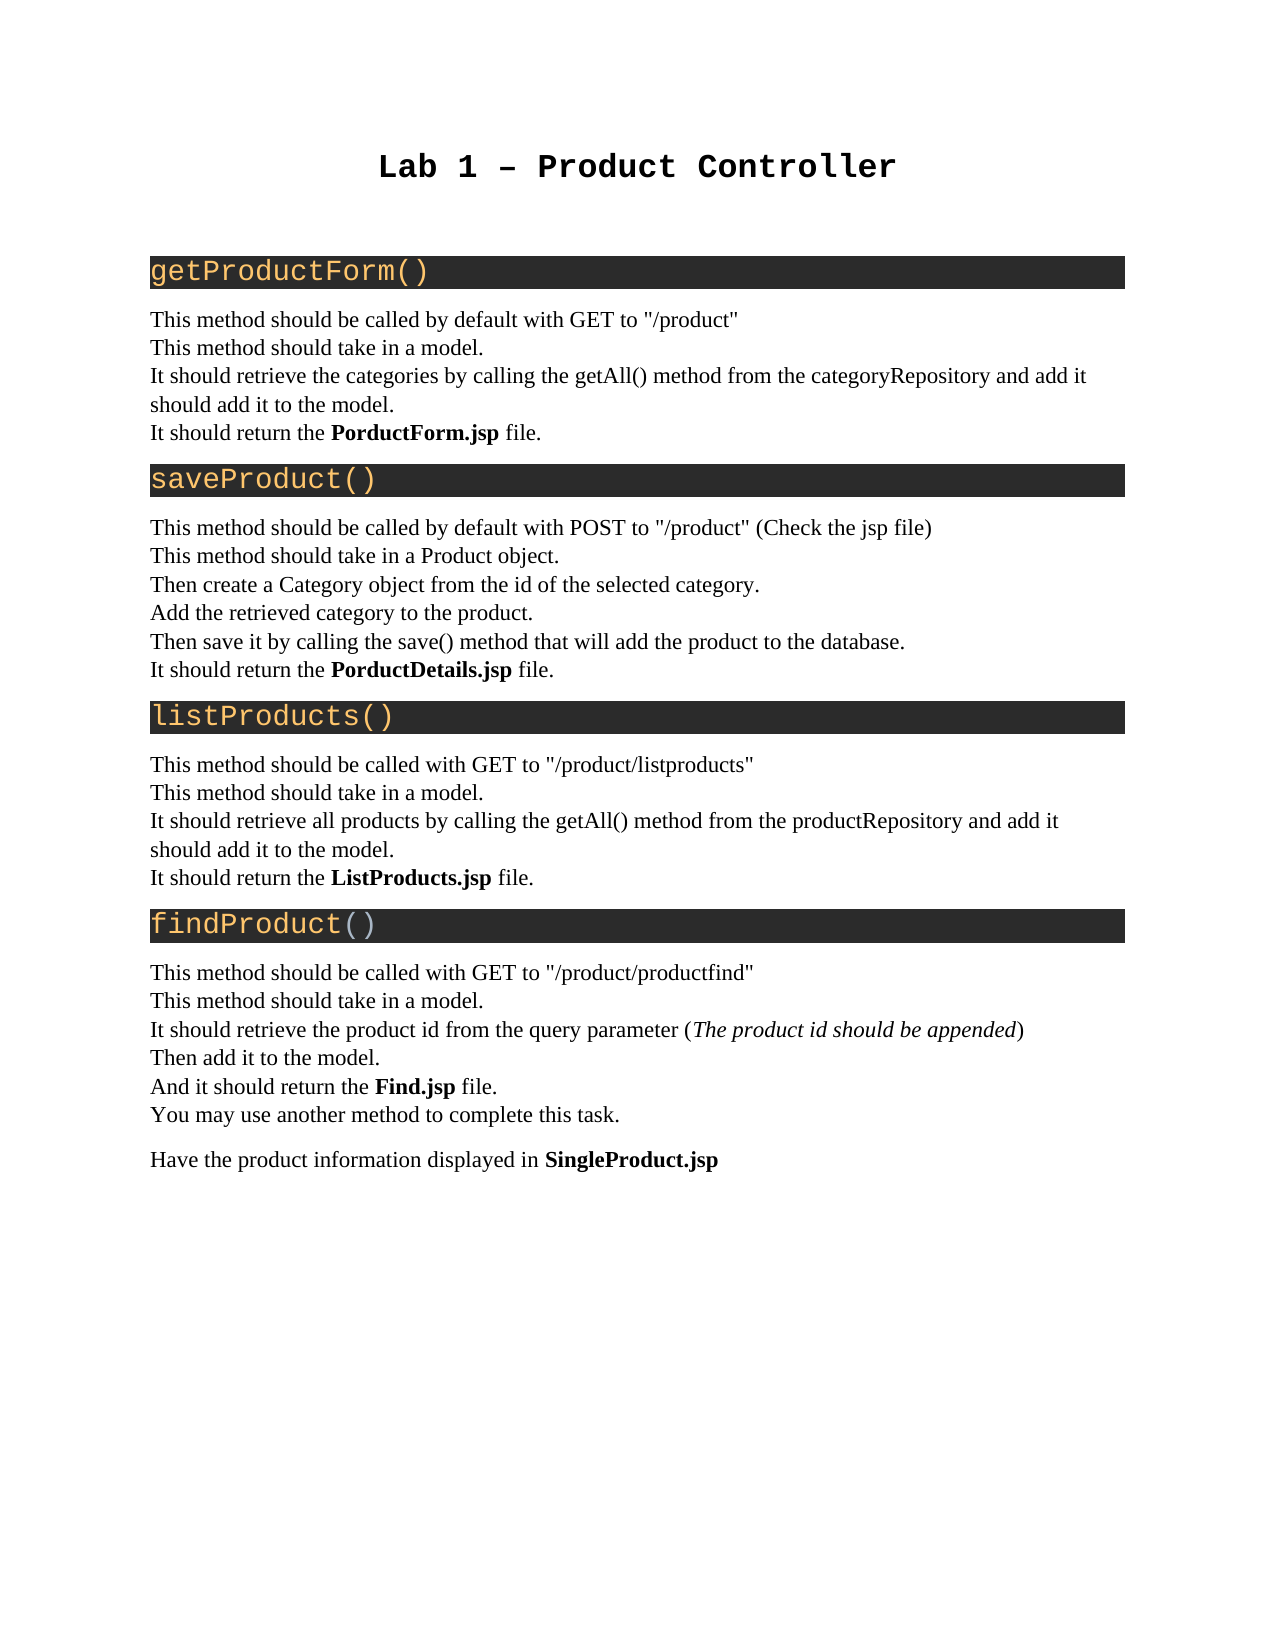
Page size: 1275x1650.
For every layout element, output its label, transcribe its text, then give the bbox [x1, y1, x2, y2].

text findProduct() [150, 909, 1125, 943]
text listProducts() [150, 701, 1125, 734]
text Lab 1 – Product Controller [150, 150, 1125, 188]
text saveProduct() [150, 464, 1125, 497]
text This method should be called by default with POST to "/product" (Check the jsp file) This method should take in a Product object. Then create a Category object from the id of the selected category. Add the retrieved category to the product. Then save it by calling the save() method that will add the product to the database. It should return the PorductDetails.jsp file. [150, 514, 1125, 682]
text This method should be called by default with GET to "/product" This method should take in a model. It should retrieve the categories by calling the getAll() method from the categoryRepository and add it should add it to the model. It should return the PorductForm.jsp file. [150, 306, 1125, 446]
text This method should be called with GET to "/product/productfind" This method should take in a model. It should retrieve the product id from the query parameter (The product id should be appended) Then add it to the model. And it should return the Find.jsp file. You may use another method to complete this task. [150, 959, 1125, 1128]
text getProductForm() [150, 256, 1125, 289]
text This method should be called with GET to "/product/listproducts" This method should take in a model. It should retrieve all products by calling the getAll() method from the productRepository and add it should add it to the model. It should return the ListProducts.jsp file. [150, 751, 1125, 891]
text Have the product information displayed in SingleProduct.jsp [150, 1146, 1125, 1173]
